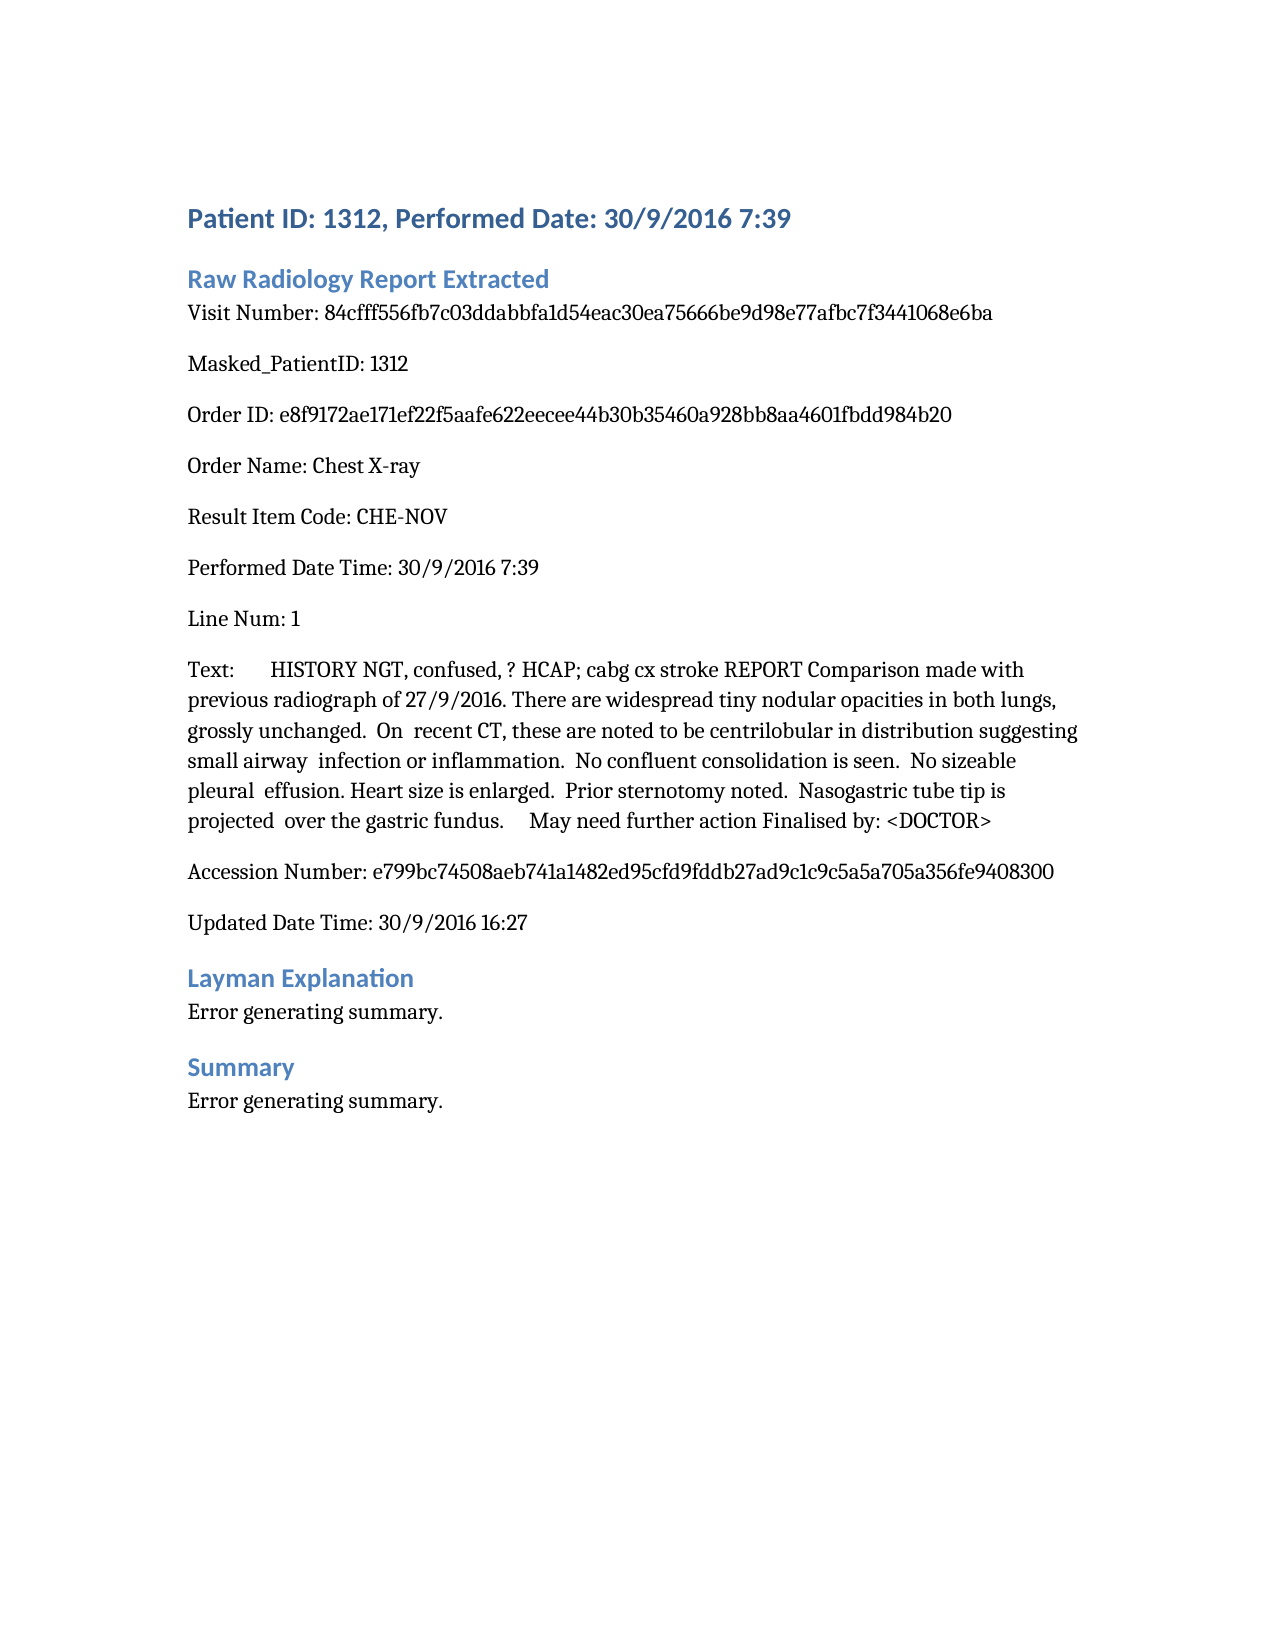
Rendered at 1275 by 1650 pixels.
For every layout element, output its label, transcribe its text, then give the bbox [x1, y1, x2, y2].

text Line Num: 1 [187, 606, 1087, 632]
text Performed Date Time: 30/9/2016 7:39 [187, 555, 1087, 581]
text Error generating summary. [187, 999, 1087, 1025]
subtitle Summary [187, 1050, 1087, 1083]
text Visit Number: 84cfff556fb7c03ddabbfa1d54eac30ea75666be9d98e77afbc7f3441068e6ba [187, 300, 1087, 326]
text Order ID: e8f9172ae171ef22f5aafe622eecee44b30b35460a928bb8aa4601fbdd984b20 [187, 402, 1087, 428]
text Accession Number: e799bc74508aeb741a1482ed95cfd9fddb27ad9c1c9c5a5a705a356fe9408300 [187, 859, 1087, 885]
text Masked_PatientID: 1312 [187, 351, 1087, 377]
text Error generating summary. [187, 1088, 1087, 1114]
subtitle Raw Radiology Report Extracted [187, 262, 1087, 295]
subtitle Patient ID: 1312, Performed Date: 30/9/2016 7:39 [187, 200, 1087, 236]
text Updated Date Time: 30/9/2016 16:27 [187, 910, 1087, 936]
text Text: HISTORY NGT, confused, ? HCAP; cabg cx stroke REPORT Comparison made with previous radiograph of 27/9/2016. There are widespread tiny nodular opacities in both lungs, grossly unchanged. On recent CT, these are noted to be centrilobular in distribution suggesting small airway infection or inflammation. No confluent consolidation is seen. No sizeable pleural effusion. Heart size is enlarged. Prior sternotomy noted. Nasogastric tube tip is projected over the gastric fundus. May need further action Finalised by: <DOCTOR> [187, 657, 1087, 834]
text Result Item Code: CHE-NOV [187, 504, 1087, 530]
subtitle Layman Explanation [187, 961, 1087, 994]
text Order Name: Chest X-ray [187, 453, 1087, 479]
